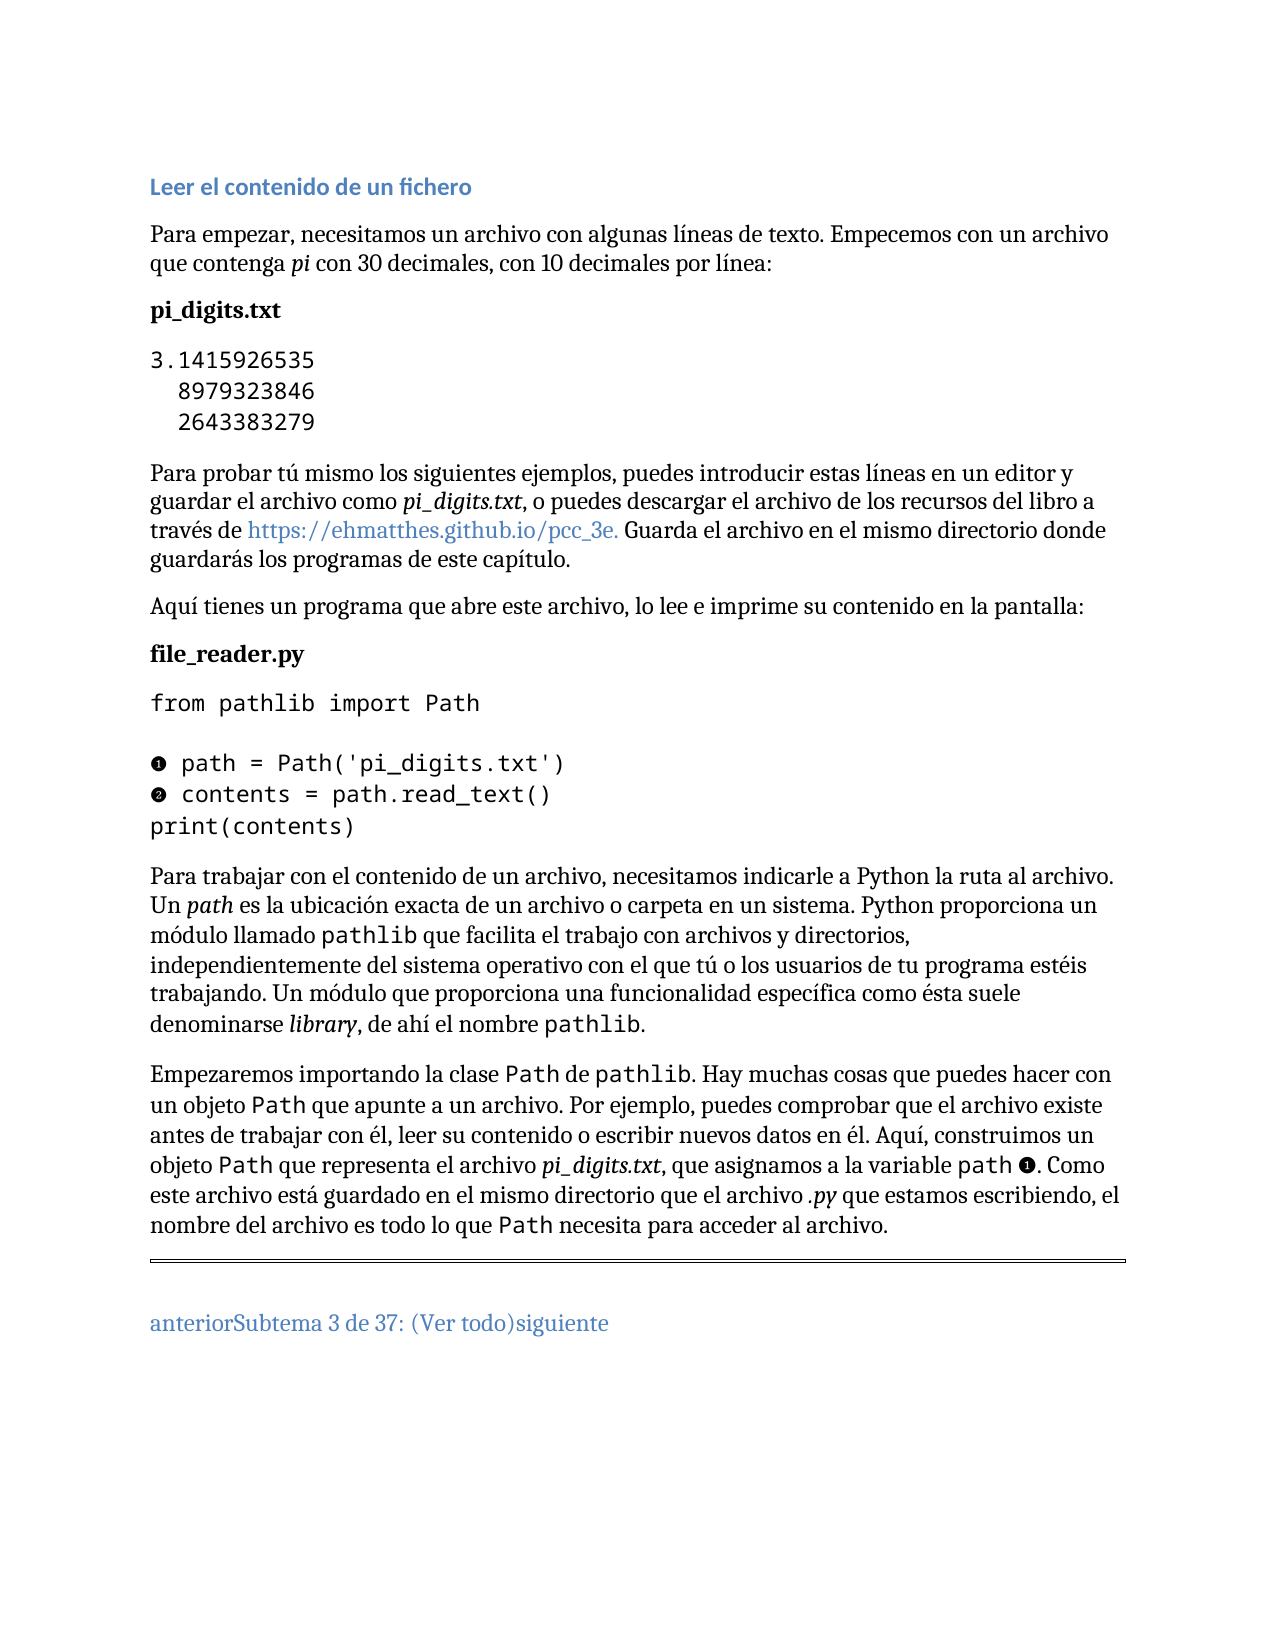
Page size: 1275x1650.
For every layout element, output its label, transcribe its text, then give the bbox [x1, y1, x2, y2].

text anteriorSubtema 3 de 37: (Ver todo)siguiente [150, 1309, 1125, 1366]
text Empezaremos importando la clase Path de pathlib. Hay muchas cosas que puedes hacer con un objeto Path que apunte a un archivo. Por ejemplo, puedes comprobar que el archivo existe antes de trabajar con él, leer su contenido o escribir nuevos datos en él. Aquí, construimos un objeto Path que representa el archivo pi_digits.txt, que asignamos a la variable path ❶. Como este archivo está guardado en el mismo directorio que el archivo .py que estamos escribiendo, el nombre del archivo es todo lo que Path necesita para acceder al archivo. [150, 1058, 1125, 1241]
text 3.1415926535 8979323846 2643383279 [150, 344, 1125, 438]
text from pathlib import Path ❶ path = Path('pi_digits.txt') ❷ contents = path.read_text() print(contents) [150, 687, 1125, 841]
text Aquí tienes un programa que abre este archivo, lo lee e imprime su contenido en la pantalla: [150, 592, 1125, 621]
text file_reader.py [150, 640, 1125, 668]
text Para probar tú mismo los siguientes ejemplos, puedes introducir estas líneas en un editor y guardar el archivo como pi_digits.txt, o puedes descargar el archivo de los recursos del libro a través de https://ehmatthes.github.io/pcc_3e. Guarda el archivo en el mismo directorio donde guardarás los programas de este capítulo. [150, 458, 1125, 573]
text Para trabajar con el contenido de un archivo, necesitamos indicarle a Python la ruta al archivo. Un path es la ubicación exacta de un archivo o carpeta en un sistema. Python proporciona un módulo llamado pathlib que facilita el trabajo con archivos y directorios, independientemente del sistema operativo con el que tú o los usuarios de tu programa estéis trabajando. Un módulo que proporciona una funcionalidad específica como ésta suele denominarse library, de ahí el nombre pathlib. [150, 862, 1125, 1039]
text pi_digits.txt [150, 296, 1125, 325]
text Para empezar, necesitamos un archivo con algunas líneas de texto. Empecemos con un archivo que contenga pi con 30 decimales, con 10 decimales por línea: [150, 220, 1125, 278]
subtitle Leer el contenido de un fichero [150, 171, 1125, 201]
